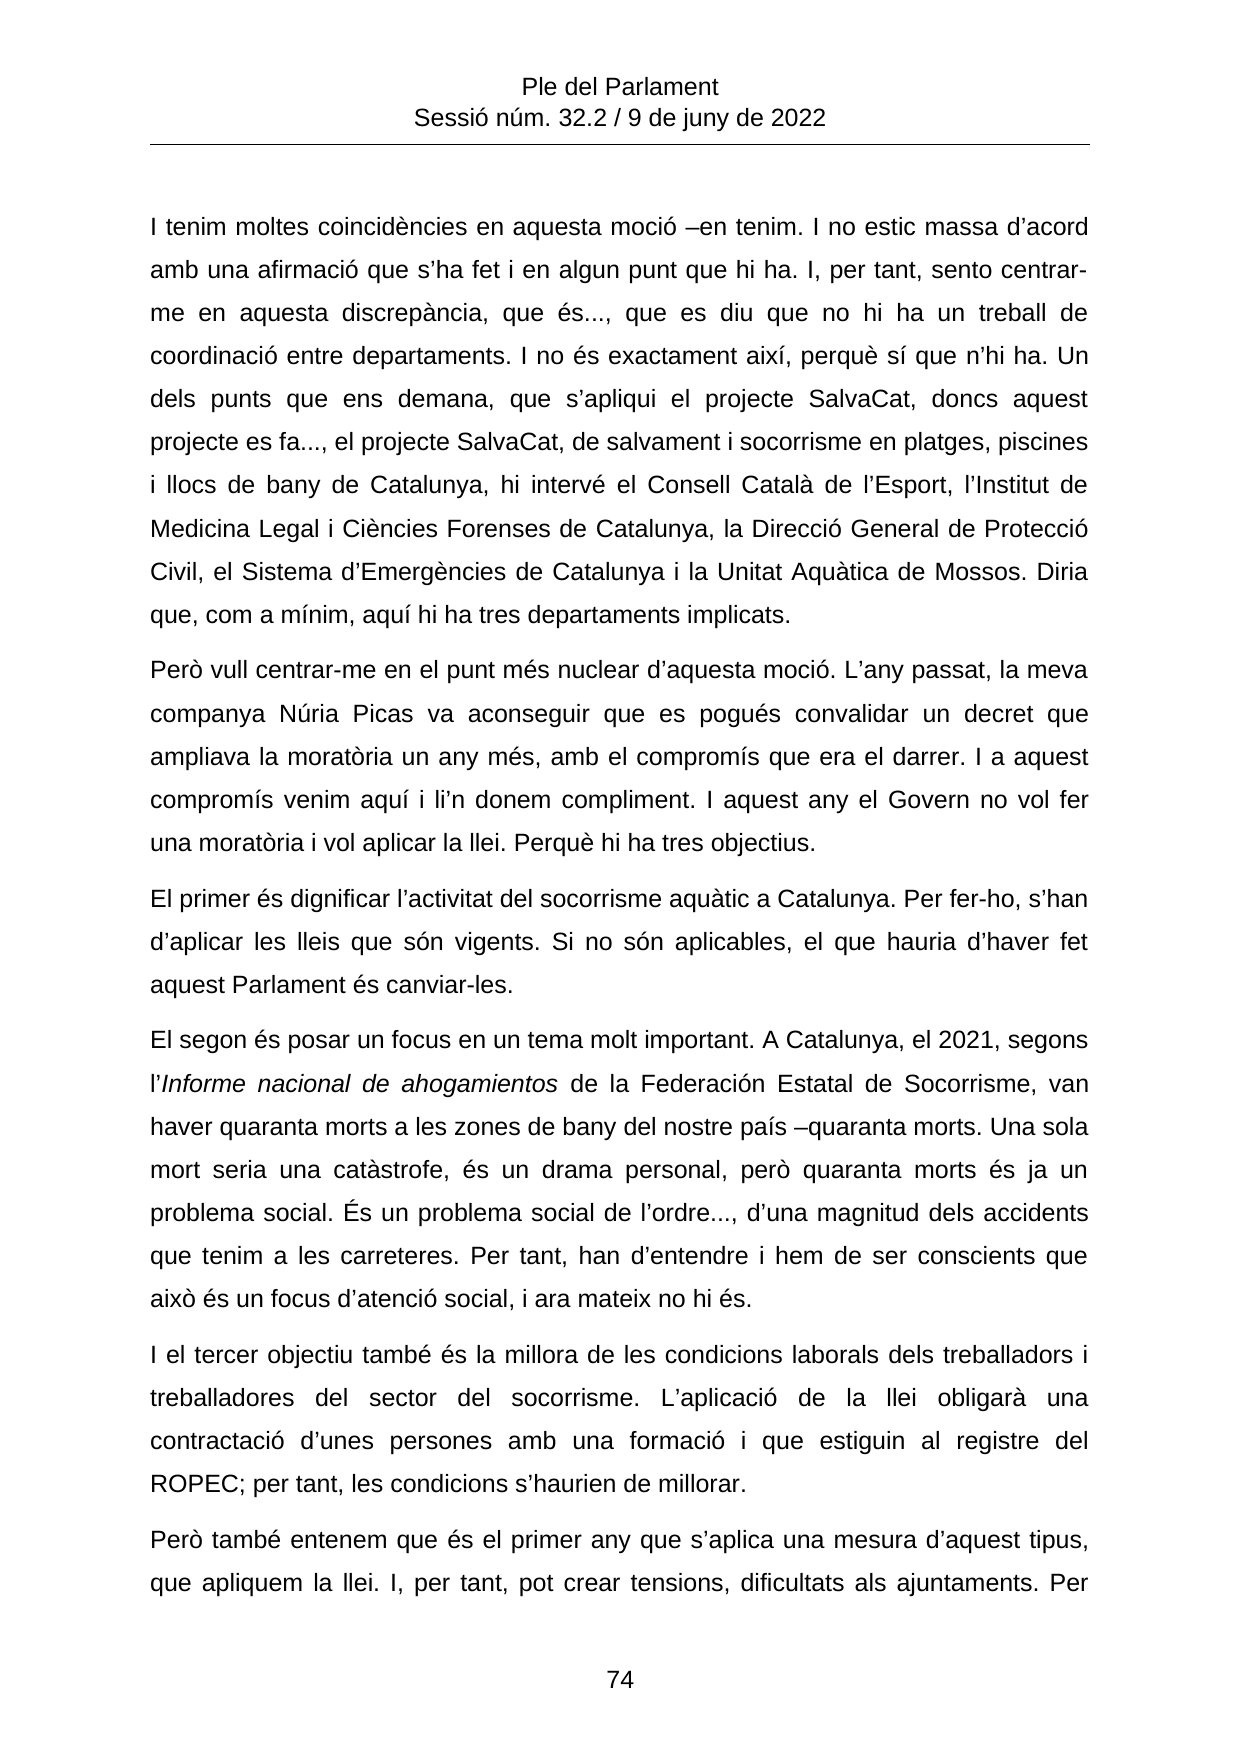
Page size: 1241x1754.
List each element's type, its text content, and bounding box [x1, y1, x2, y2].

text Però vull centrar-me en el punt més nuclear d’aquesta moció. L’any passat, la meva companya Núria Picas va aconseguir que es pogués convalidar un decret que ampliava la moratòria un any més, amb el compromís que era el darrer. I a aquest compromís venim aquí i li’n donem compliment. I aquest any el Govern no vol fer una moratòria i vol aplicar la llei. Perquè hi ha tres objectius. [150, 656, 1090, 857]
text El segon és posar un focus en un tema molt important. A Catalunya, el 2021, segons l’Informe nacional de ahogamientos de la Federación Estatal de Socorrisme, van haver quaranta morts a les zones de bany del nostre país –quaranta morts. Una sola mort seria una catàstrofe, és un drama personal, però quaranta morts és ja un problema social. És un problema social de l’ordre..., d’una magnitud dels accidents que tenim a les carreteres. Per tant, han d’entendre i hem de ser conscients que això és un focus d’atenció social, i ara mateix no hi és. [150, 1026, 1090, 1313]
text I tenim moltes coincidències en aquesta moció –en tenim. I no estic massa d’acord amb una afirmació que s’ha fet i en algun punt que hi ha. I, per tant, sento centrar-me en aquesta discrepància, que és..., que es diu que no hi ha un treball de coordinació entre departaments. I no és exactament així, perquè sí que n’hi ha. Un dels punts que ens demana, que s’apliqui el projecte SalvaCat, doncs aquest projecte es fa..., el projecte SalvaCat, de salvament i socorrisme en platges, piscines i llocs de bany de Catalunya, hi intervé el Consell Català de l’Esport, l’Institut de Medicina Legal i Ciències Forenses de Catalunya, la Direcció General de Protecció Civil, el Sistema d’Emergències de Catalunya i la Unitat Aquàtica de Mossos. Diria que, com a mínim, aquí hi ha tres departaments implicats. [150, 212, 1090, 629]
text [150, 1525, 1090, 1597]
text El primer és dignificar l’activitat del socorrisme aquàtic a Catalunya. Per fer-ho, s’han d’aplicar les lleis que són vigents. Si no són aplicables, el que hauria d’haver fet aquest Parlament és canviar-les. [150, 884, 1090, 999]
text I el tercer objectiu també és la millora de les condicions laborals dels treballadors i treballadores del sector del socorrisme. L’aplicació de la llei obligarà una contractació d’unes persones amb una formació i que estiguin al registre del ROPEC; per tant, les condicions s’haurien de millorar. [150, 1340, 1090, 1498]
